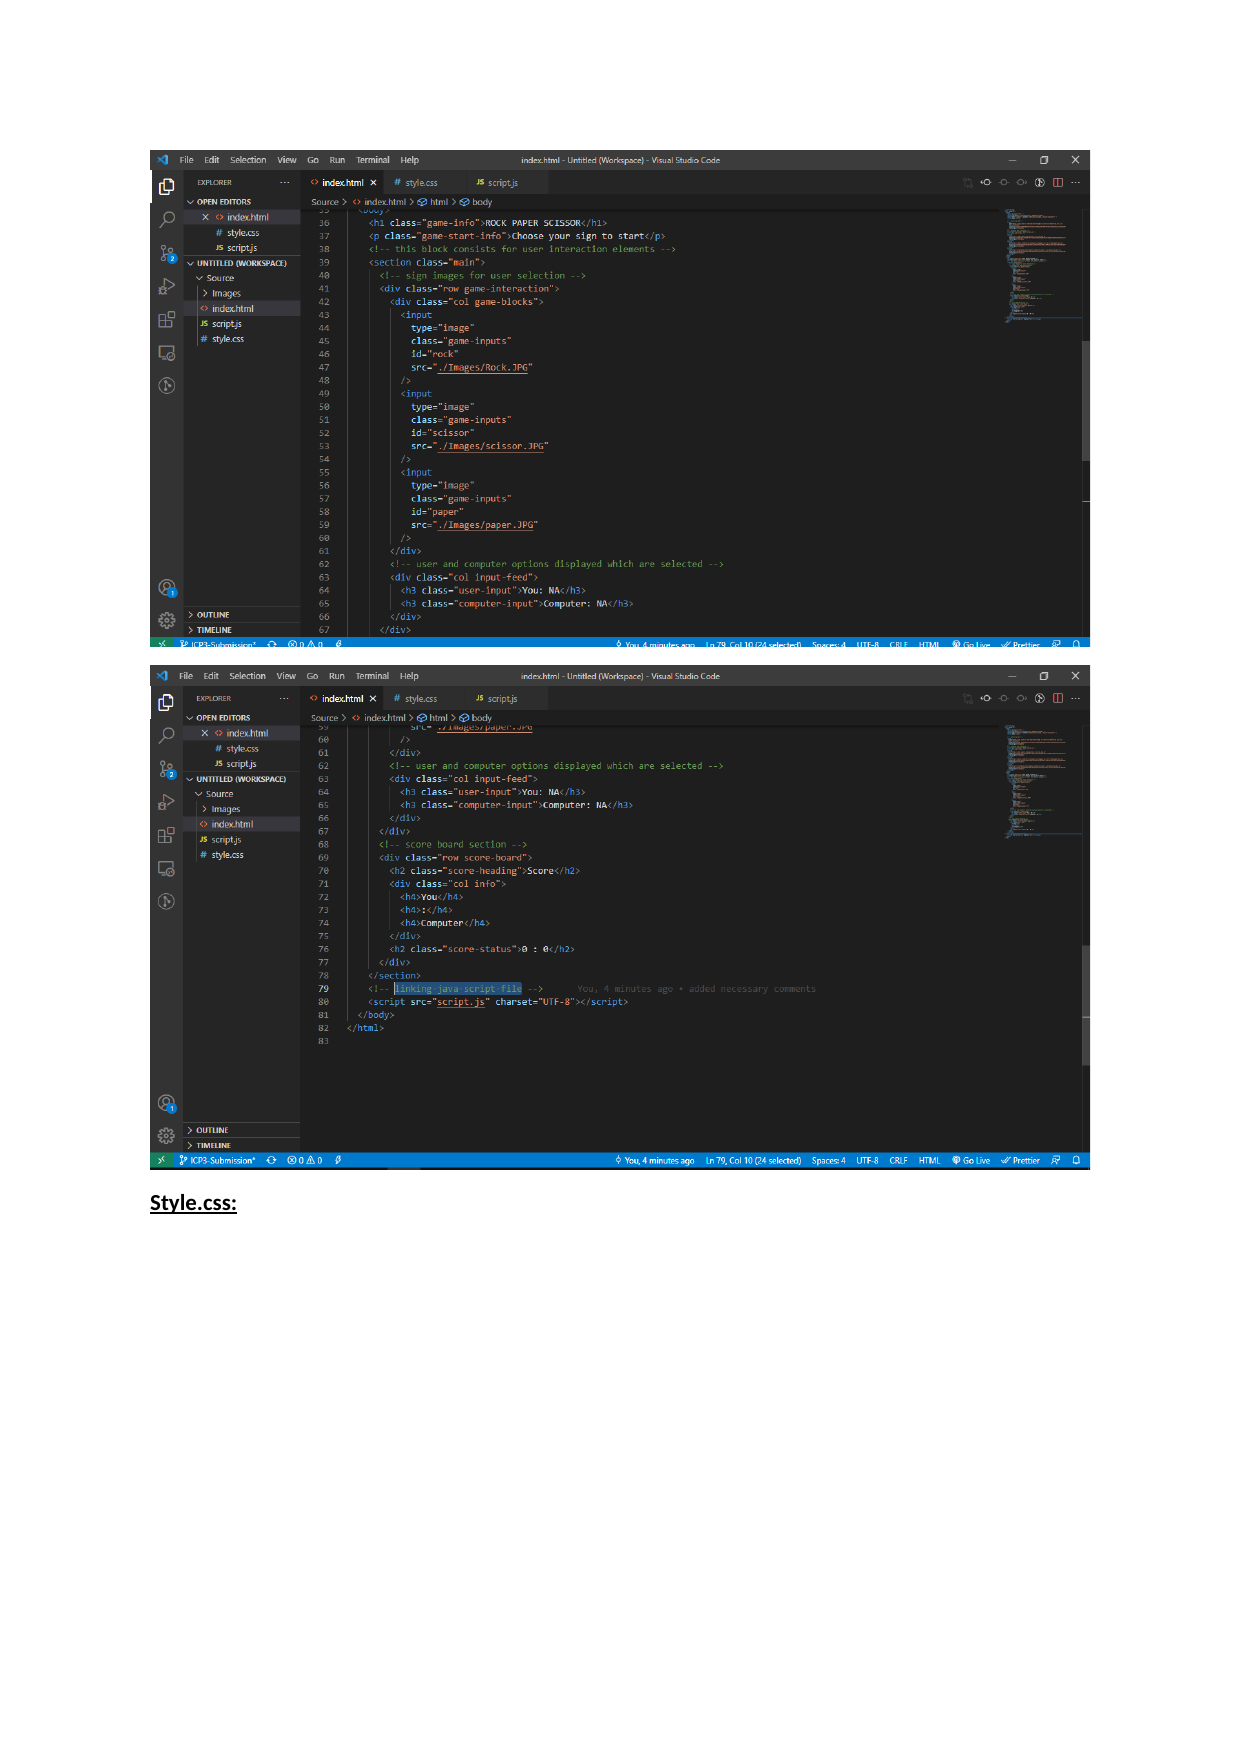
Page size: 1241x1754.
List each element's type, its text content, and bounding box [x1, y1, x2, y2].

text Style.css: [150, 1188, 1090, 1216]
picture [150, 150, 1091, 647]
picture [150, 665, 1091, 1170]
